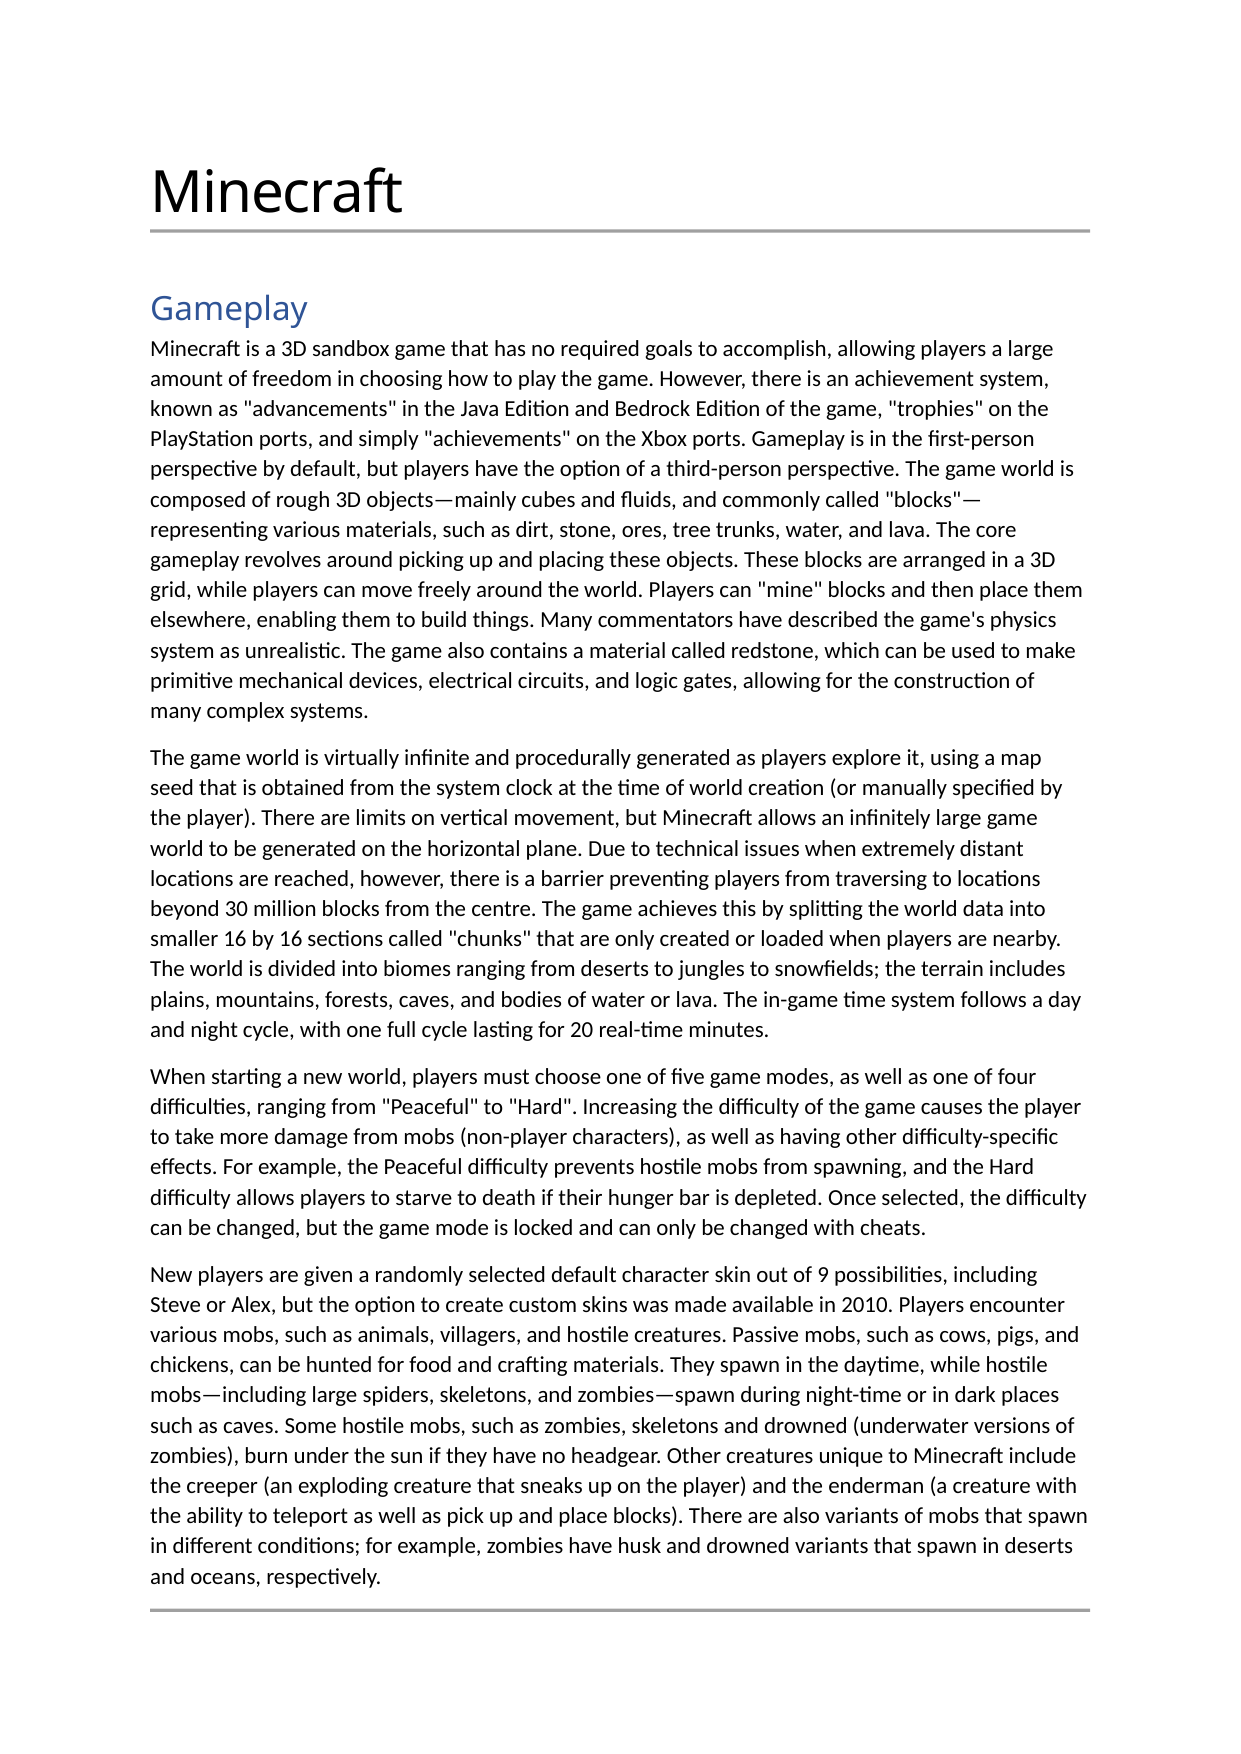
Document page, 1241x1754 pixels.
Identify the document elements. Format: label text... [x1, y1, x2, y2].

text The game world is virtually infinite and procedurally generated as players explore it, using a map seed that is obtained from the system clock at the time of world creation (or manually specified by the player). There are limits on vertical movement, but Minecraft allows an infinitely large game world to be generated on the horizontal plane. Due to technical issues when extremely distant locations are reached, however, there is a barrier preventing players from traversing to locations beyond 30 million blocks from the centre. The game achieves this by splitting the world data into smaller 16 by 16 sections called "chunks" that are only created or loaded when players are nearby. The world is divided into biomes ranging from deserts to jungles to snowfields; the terrain includes plains, mountains, forests, caves, and bodies of water or lava. The in-game time system follows a day and night cycle, with one full cycle lasting for 20 real-time minutes. [150, 743, 1090, 1043]
text Minecraft is a 3D sandbox game that has no required goals to accomplish, allowing players a large amount of freedom in choosing how to play the game. However, there is an achievement system, known as "advancements" in the Java Edition and Bedrock Edition of the game, "trophies" on the PlayStation ports, and simply "achievements" on the Xbox ports. Gameplay is in the first-person perspective by default, but players have the option of a third-person perspective. The game world is composed of rough 3D objects—mainly cubes and fluids, and commonly called "blocks"—representing various materials, such as dirt, stone, ores, tree trunks, water, and lava. The core gameplay revolves around picking up and placing these objects. These blocks are arranged in a 3D grid, while players can move freely around the world. Players can "mine" blocks and then place them elsewhere, enabling them to build things. Many commentators have described the game's physics system as unrealistic. The game also contains a material called redstone, which can be used to make primitive mechanical devices, electrical circuits, and logic gates, allowing for the construction of many complex systems. [150, 334, 1090, 724]
subtitle Gameplay [150, 285, 1090, 330]
text When starting a new world, players must choose one of five game modes, as well as one of four difficulties, ranging from "Peaceful" to "Hard". Increasing the difficulty of the game causes the player to take more damage from mobs (non-player characters), as well as having other difficulty-specific effects. For example, the Peaceful difficulty prevents hostile mobs from spawning, and the Hard difficulty allows players to starve to death if their hunger bar is depleted. Once selected, the difficulty can be changed, but the game mode is locked and can only be changed with cheats. [150, 1062, 1090, 1241]
text New players are given a randomly selected default character skin out of 9 possibilities, including Steve or Alex, but the option to create custom skins was made available in 2010. Players encounter various mobs, such as animals, villagers, and hostile creatures. Passive mobs, such as cows, pigs, and chickens, can be hunted for food and crafting materials. They spawn in the daytime, while hostile mobs—including large spiders, skeletons, and zombies—spawn during night-time or in dark places such as caves. Some hostile mobs, such as zombies, skeletons and drowned (underwater versions of zombies), burn under the sun if they have no headgear. Other creatures unique to Minecraft include the creeper (an exploding creature that sneaks up on the player) and the enderman (a creature with the ability to teleport as well as pick up and place blocks). There are also variants of mobs that spawn in different conditions; for example, zombies have husk and drowned variants that spawn in deserts and oceans, respectively. [150, 1260, 1090, 1590]
title Minecraft [150, 150, 1090, 229]
